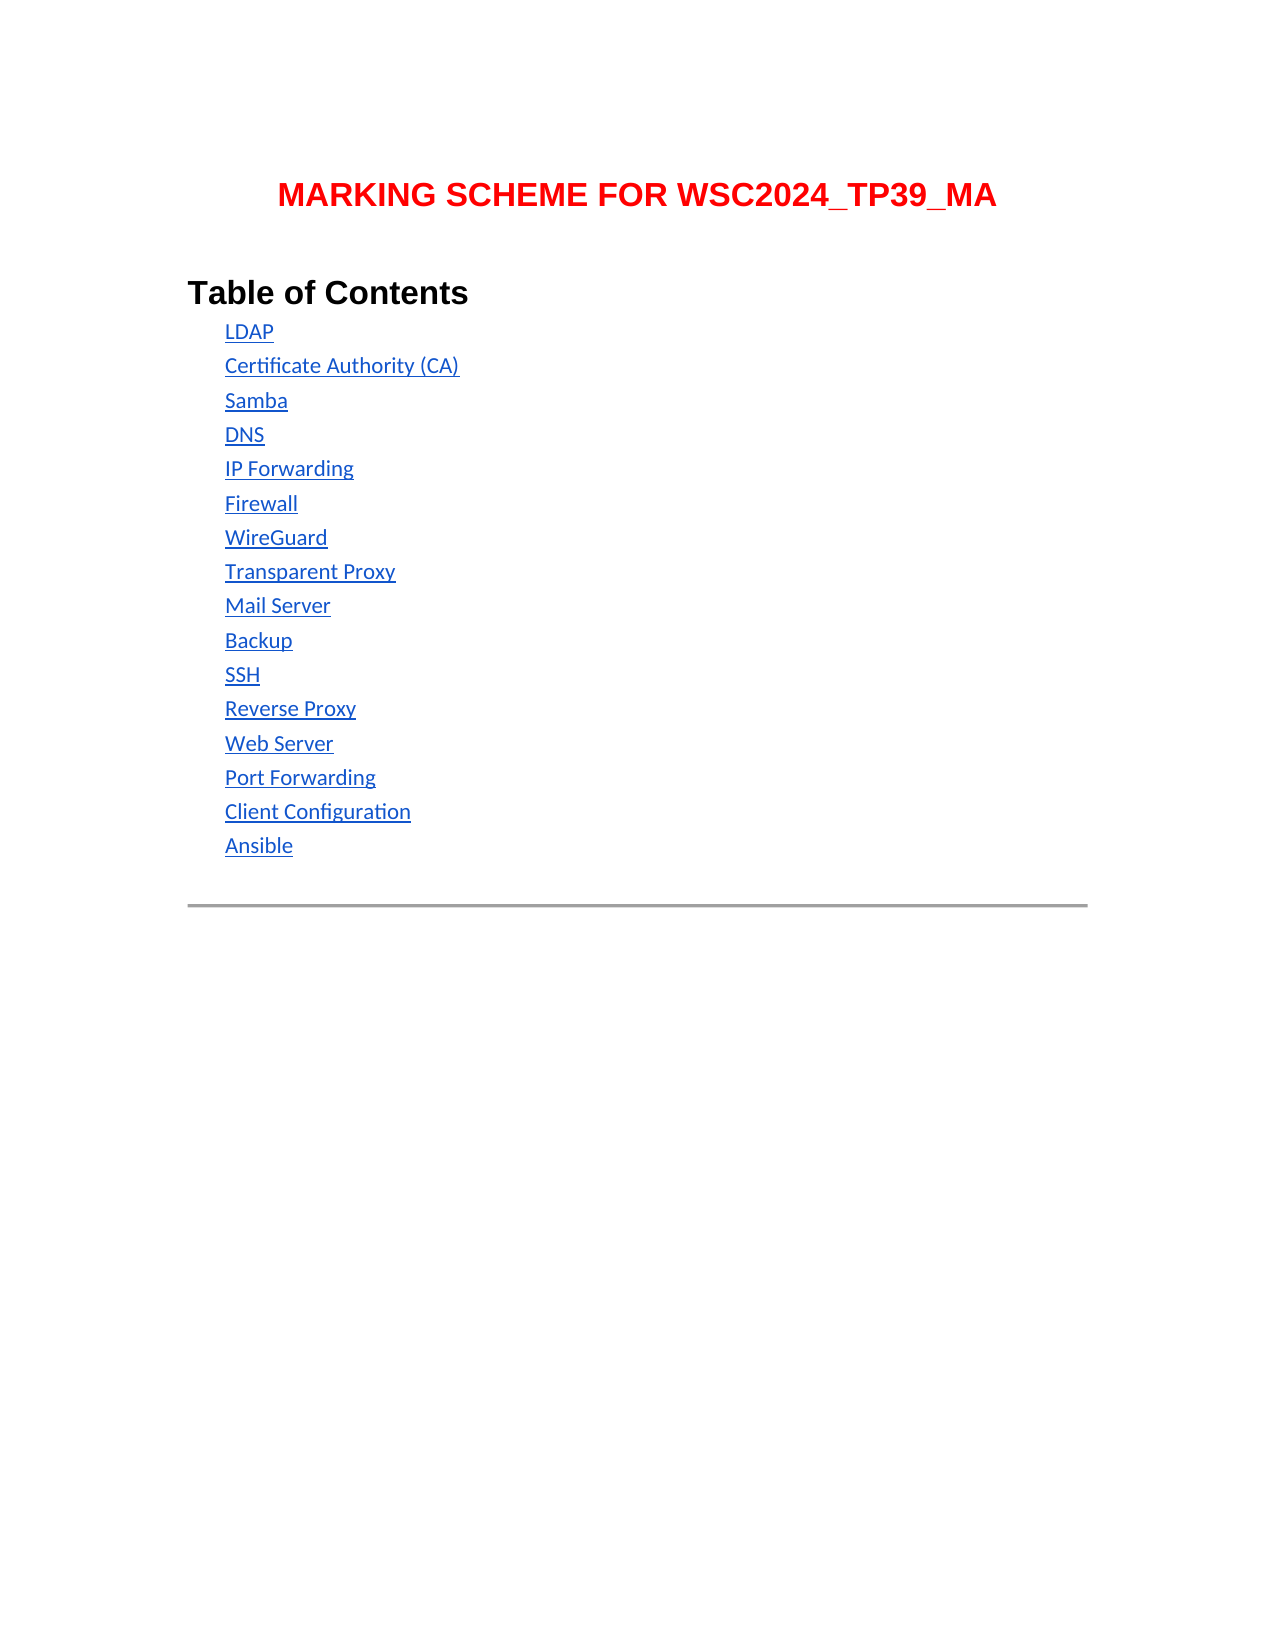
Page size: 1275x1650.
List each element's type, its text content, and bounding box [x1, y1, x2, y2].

subtitle MARKING SCHEME FOR WSC2024_TP39_MA [187, 175, 1087, 213]
subtitle Table of Contents [187, 273, 1087, 311]
